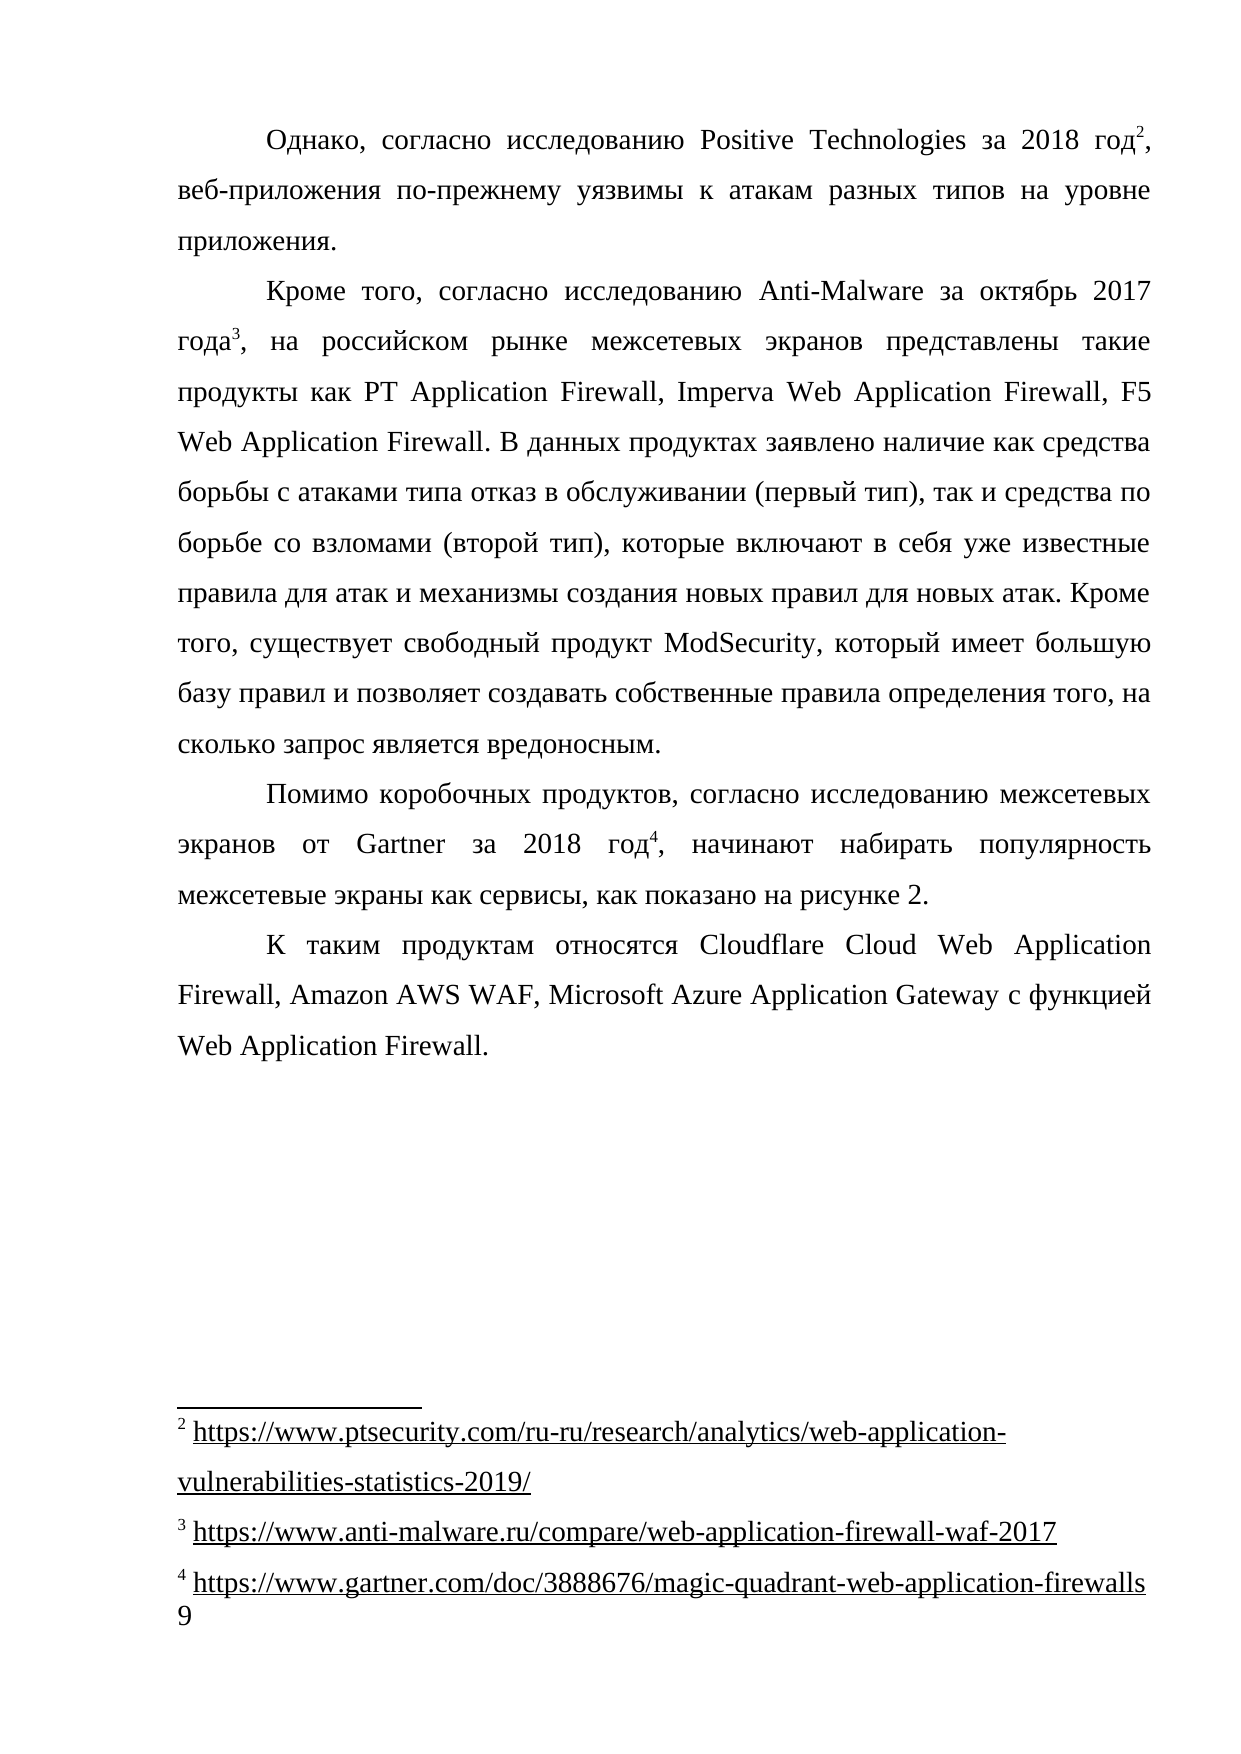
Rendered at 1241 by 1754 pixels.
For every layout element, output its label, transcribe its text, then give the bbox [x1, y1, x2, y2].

text К таким продуктам относятся Cloudflare Cloud Web Application Firewall, Amazon AWS WAF, Microsoft Azure Application Gateway с функцией Web Application Firewall. [177, 927, 1152, 1061]
text Помимо коробочных продуктов, согласно исследованию межсетевых экранов от Gartner за 2018 год, начинают набирать популярность межсетевые экраны как сервисы, как показано на рисунке 2. [177, 776, 1152, 910]
text Однако, согласно исследованию Positive Technologies за 2018 год, веб-приложения по-прежнему уязвимы к атакам разных типов на уровне приложения. [177, 122, 1152, 256]
text Кроме того, согласно исследованию Anti-Malware за октябрь 2017 года, на российском рынке межсетевых экранов представлены такие продукты как PT Application Firewall, Imperva Web Application Firewall, F5 Web Application Firewall. В данных продуктах заявлено наличие как средства борьбы с атаками типа отказ в обслуживании (первый тип), так и средства по борьбе со взломами (второй тип), которые включают в себя уже известные правила для атак и механизмы создания новых правил для новых атак. Кроме того, существует свободный продукт ModSecurity, который имеет большую базу правил и позволяет создавать собственные правила определения того, на сколько запрос является вредоносным. [177, 273, 1152, 759]
